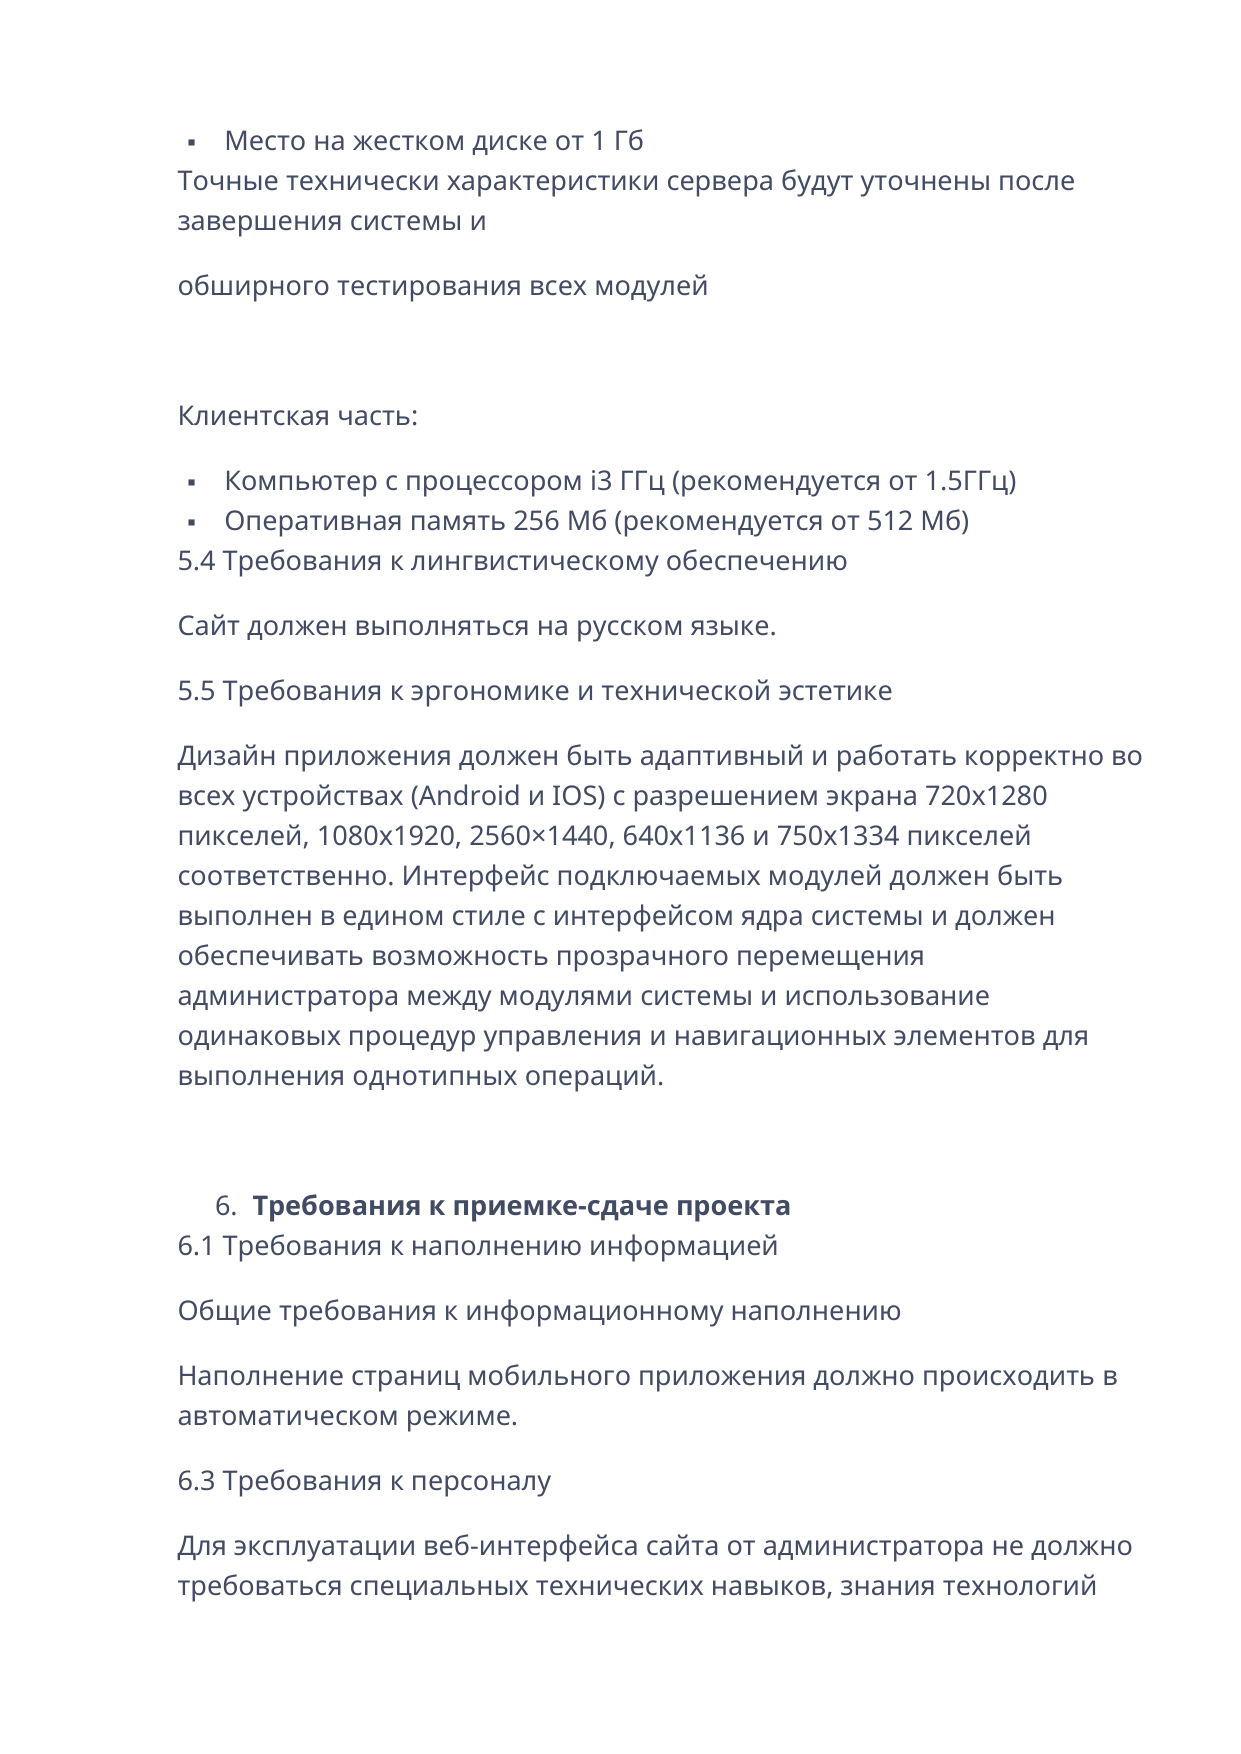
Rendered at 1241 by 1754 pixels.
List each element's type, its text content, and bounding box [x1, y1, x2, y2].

text 6.1 Требования к наполнению информацией [177, 1223, 1152, 1263]
text обширного тестирования всех модулей [177, 263, 1152, 303]
text Клиентская часть: [177, 393, 1152, 433]
text Сайт должен выполняться на русском языке. [177, 603, 1152, 643]
text Дизайн приложения должен быть адаптивный и работать корректно во всех устройствах (Android и IOS) с разрешением экрана 720х1280 пикселей, 1080х1920, 2560×1440, 640х1136 и 750х1334 пикселей соответственно. Интерфейс подключаемых модулей должен быть выполнен в едином стиле с интерфейсом ядра системы и должен обеспечивать возможность прозрачного перемещения администратора между модулями системы и использование одинаковых процедур управления и навигационных элементов для выполнения однотипных операций. [177, 733, 1152, 1093]
text 6.3 Требования к персоналу [177, 1458, 1152, 1498]
text Наполнение страниц мобильного приложения должно происходить в автоматическом режиме. [177, 1353, 1152, 1433]
list Компьютер с процессором i3 ГГц (рекомендуется от 1.5ГГц) [187, 458, 1152, 498]
list Требования к приемке-сдаче проекта [215, 1183, 1152, 1223]
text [177, 1523, 1152, 1603]
text Общие требования к информационному наполнению [177, 1288, 1152, 1328]
text 5.5 Требования к эргономике и технической эстетике [177, 668, 1152, 708]
text 5.4 Требования к лингвистическому обеспечению [177, 538, 1152, 578]
list Оперативная память 256 Мб (рекомендуется от 512 Мб) [187, 498, 1152, 538]
text Точные технически характеристики сервера будут уточнены после завершения системы и [177, 158, 1152, 238]
list Место на жестком диске от 1 Гб [187, 118, 1152, 158]
